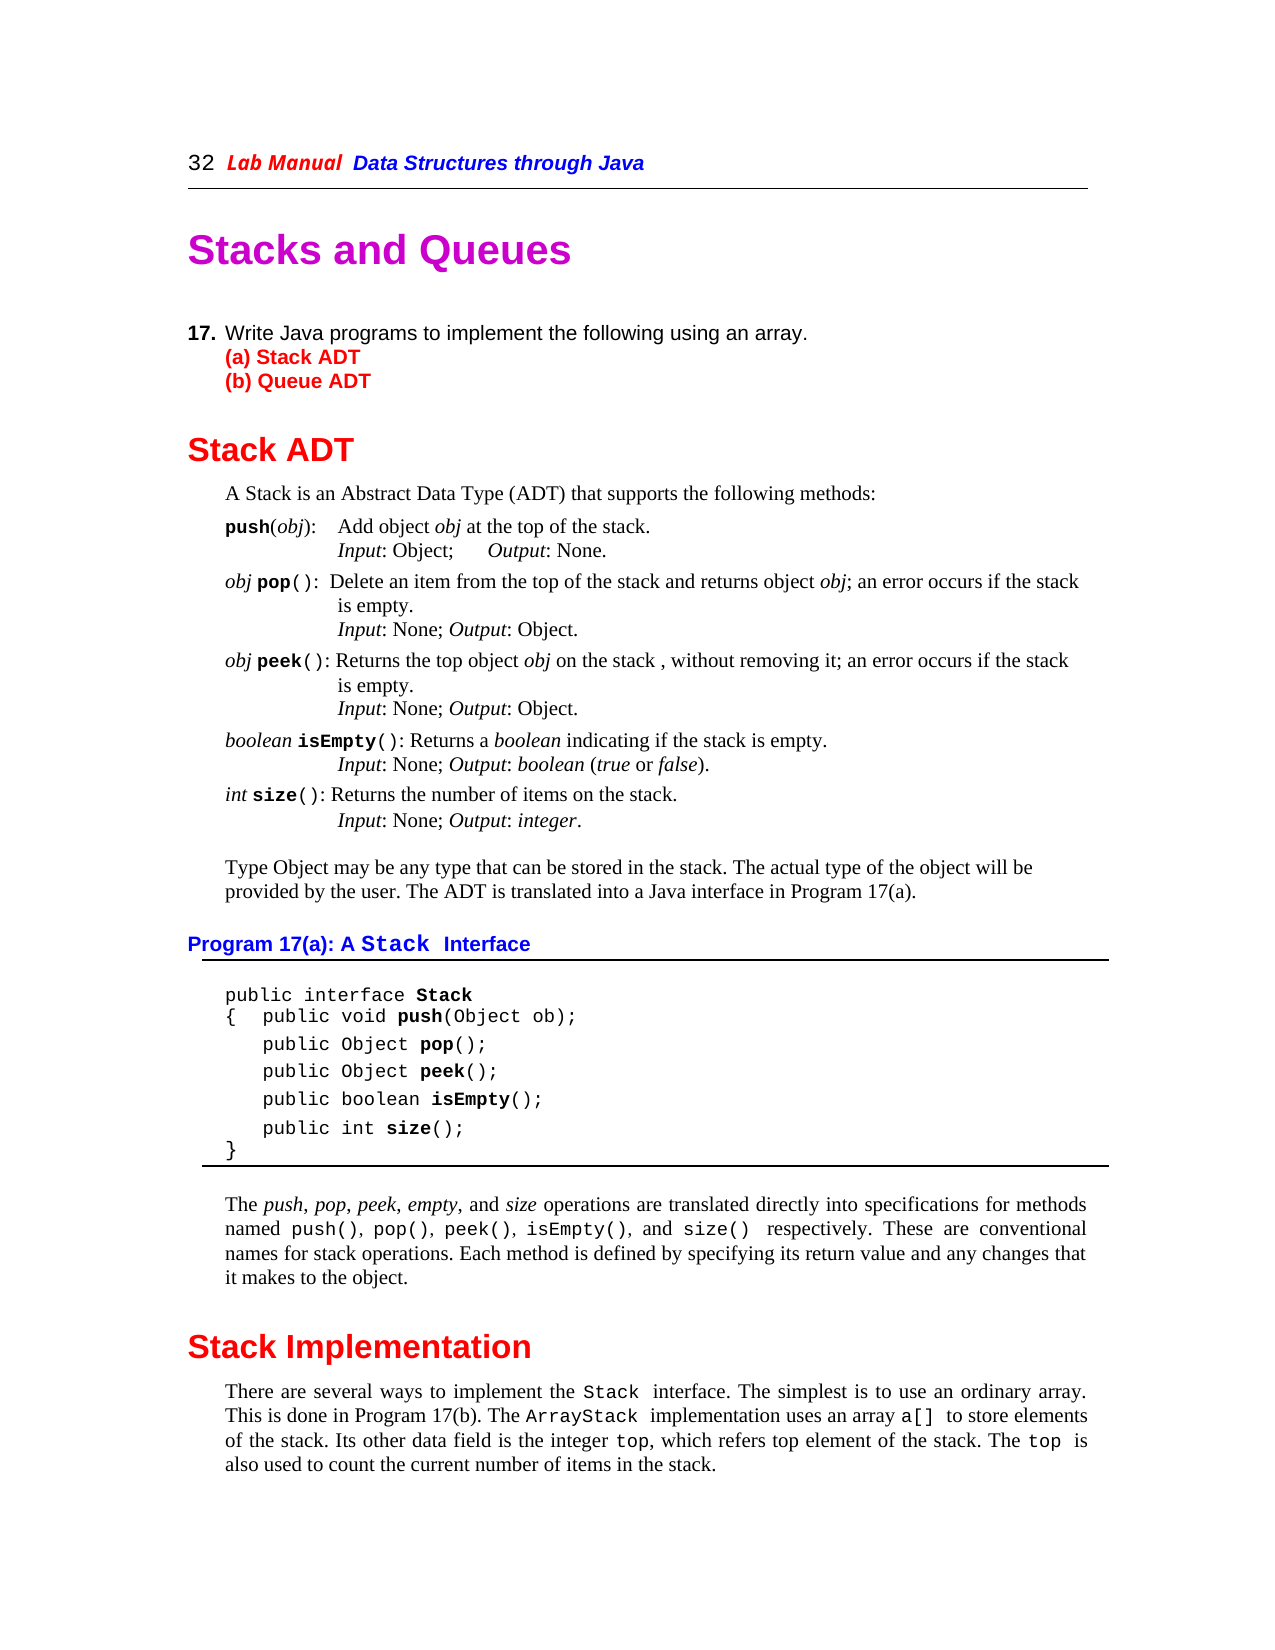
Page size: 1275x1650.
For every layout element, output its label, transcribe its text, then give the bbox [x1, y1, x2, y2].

subtitle Stack ADT [225, 345, 1102, 369]
text } [225, 1139, 1102, 1163]
text boolean isEmpty(): Returns a boolean indicating if the stack is empty. [225, 727, 1009, 752]
text Stack Implementation [187, 1327, 1009, 1366]
subtitle Stacks and Queues [187, 225, 1009, 273]
text Input: None; Output: Object. [337, 697, 1009, 721]
text Input: None; Output: integer. [337, 814, 1009, 831]
text Stack ADT [187, 430, 1009, 468]
text The push, pop, peek, empty, and size operations are translated directly into specifications for methods named push(), pop(), peek(), isEmpty(), and size() respectively. These are conventional names for stack operations. Each method is defined by specifying its return value and any changes that it makes to the object. [225, 1192, 1088, 1289]
text There are several ways to implement the Stack interface. The simplest is to use an ordinary array. This is done in Program 17(b). The ArrayStack implementation uses an array a[] to store elements of the stack. Its other data field is the integer top, which refers top element of the stack. The top is also used to count the current number of items in the stack. [225, 1379, 1088, 1476]
text public Object peek(); public boolean isEmpty(); [262, 1062, 546, 1111]
list Write Java programs to implement the following using an array. [187, 321, 1102, 345]
subtitle Program 17(a): A Stack Interface [187, 932, 1009, 958]
list Queue ADT [225, 369, 1102, 393]
text obj pop(): Delete an item from the top of the stack and returns object obj; an error occurs if the stack is empty. [225, 568, 1089, 618]
text obj peek(): Returns the top object obj on the stack , without removing it; an error occurs if the stack is empty. [225, 647, 1078, 697]
text { public void push(Object ob); public Object pop(); [225, 1007, 578, 1056]
text public int size(); [262, 1117, 1009, 1139]
text Input: Object; Output: None. [337, 538, 1009, 562]
text push(obj): Add object obj at the top of the stack. [225, 513, 1009, 538]
text Input: None; Output: Object. [337, 618, 1009, 641]
text public interface Stack [225, 986, 1009, 1007]
text Input: None; Output: boolean (true or false). int size(): Returns the number of items on the stack. [225, 752, 712, 807]
text Type Object may be any type that can be stored in the stack. The actual type of the object will be provided by the user. The ADT is translated into a Java interface in Program 17(a). [225, 855, 1089, 903]
text A Stack is an Abstract Data Type (ADT) that supports the following methods: [225, 481, 1009, 505]
